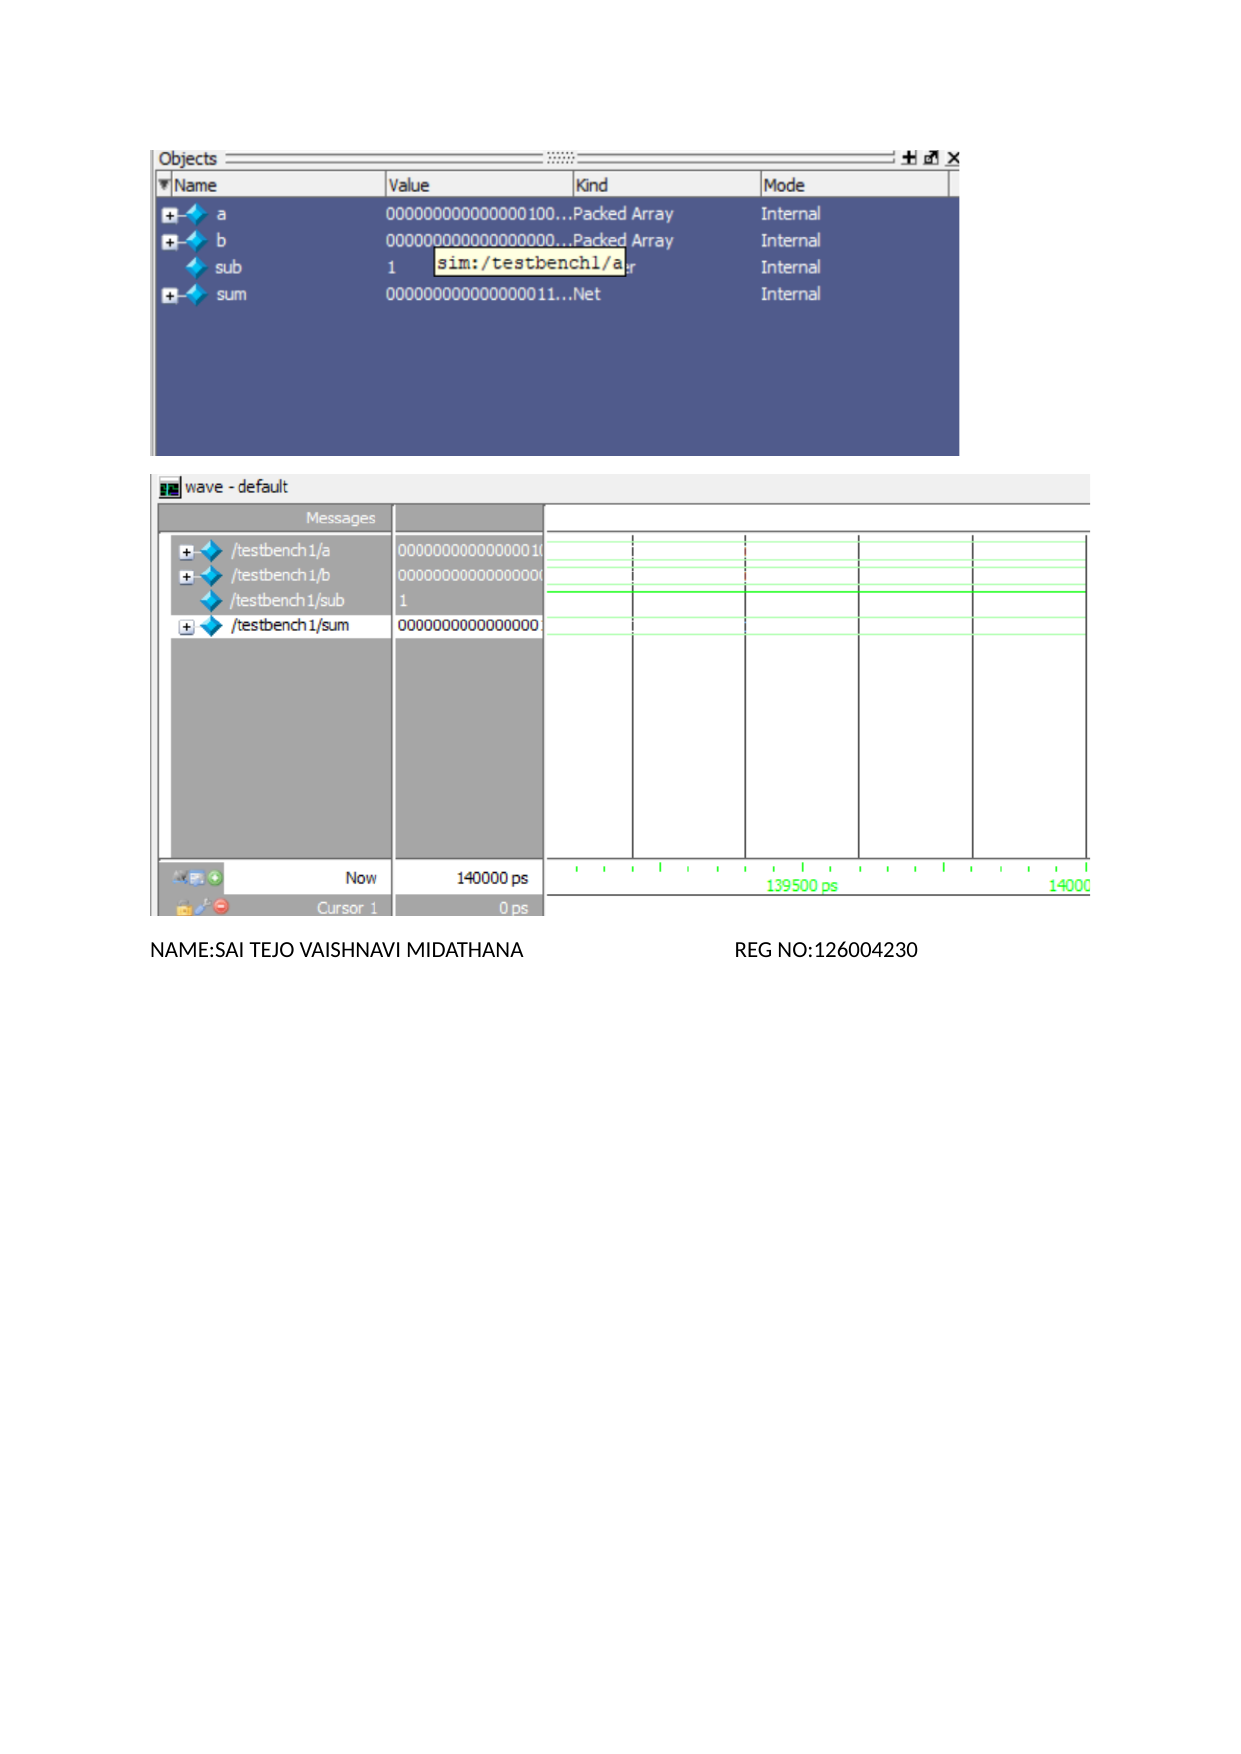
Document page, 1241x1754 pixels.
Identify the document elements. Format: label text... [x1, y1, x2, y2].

picture [150, 150, 960, 456]
text NAME:SAI TEJO VAISHNAVI MIDATHANA REG NO:126004230 [150, 935, 1090, 963]
picture [150, 474, 1091, 916]
